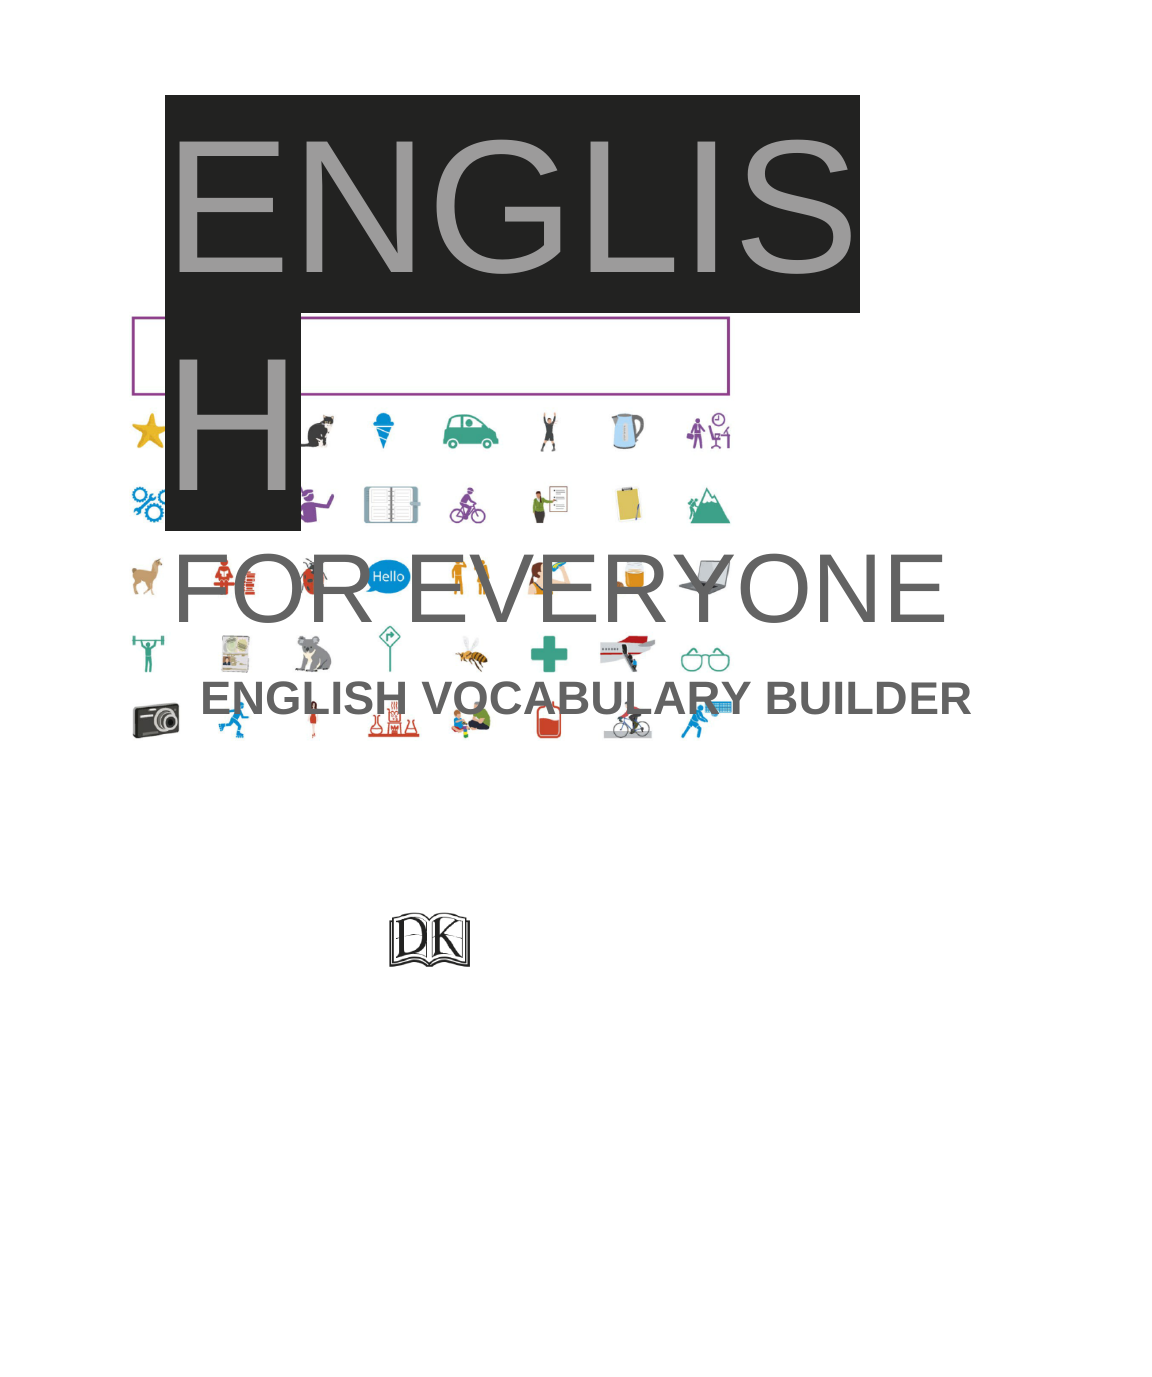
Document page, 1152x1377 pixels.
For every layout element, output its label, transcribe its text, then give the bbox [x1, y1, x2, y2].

text FOR EVERYONE [171, 531, 1002, 643]
picture [0, 0, 853, 1019]
text ENGLISH VOCABULARY BUILDER [200, 670, 1002, 724]
text ENGLISH [164, 94, 883, 531]
